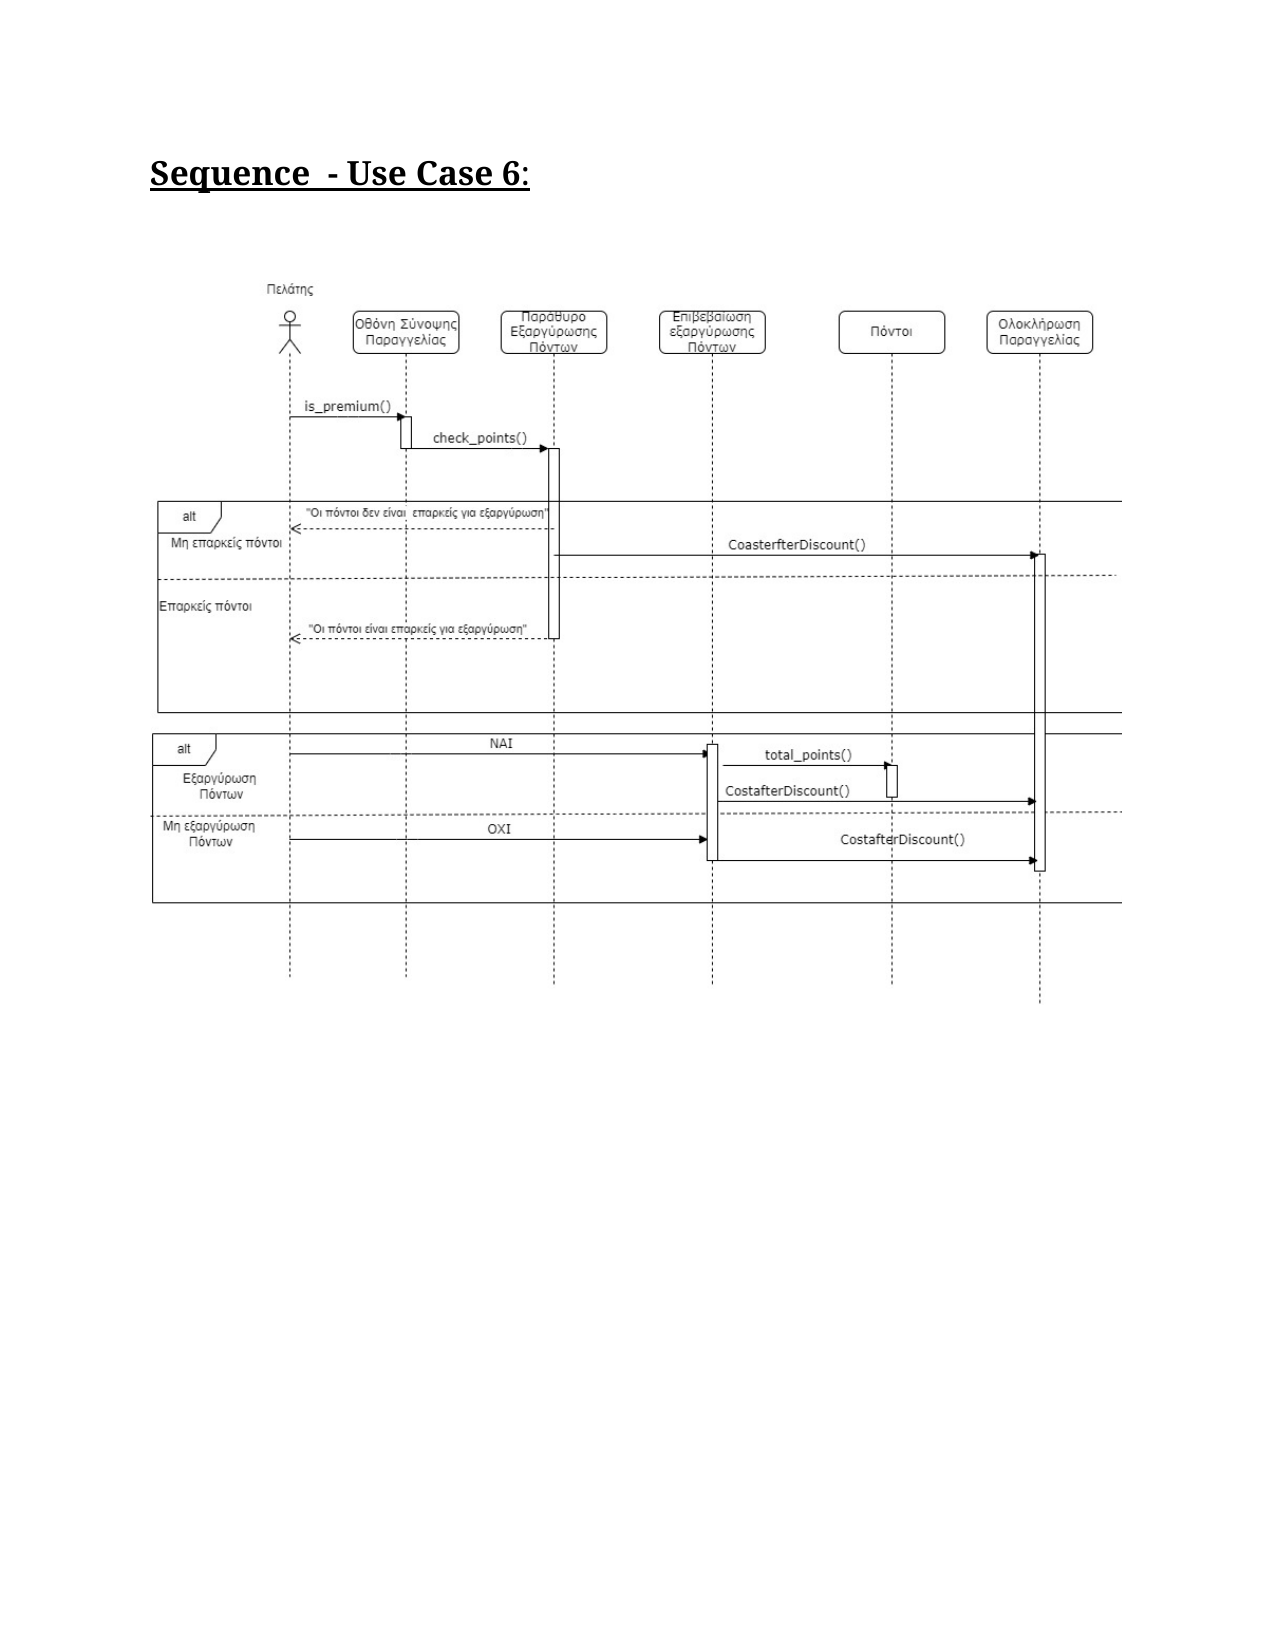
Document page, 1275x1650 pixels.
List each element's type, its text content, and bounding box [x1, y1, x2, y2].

text Sequence - Use Case 6:Use case 7: Δημιουργία Λίστας και εμφάνισης Αγαπημένων Προϊόντων - Premium [150, 150, 1125, 195]
picture [150, 280, 1122, 1005]
